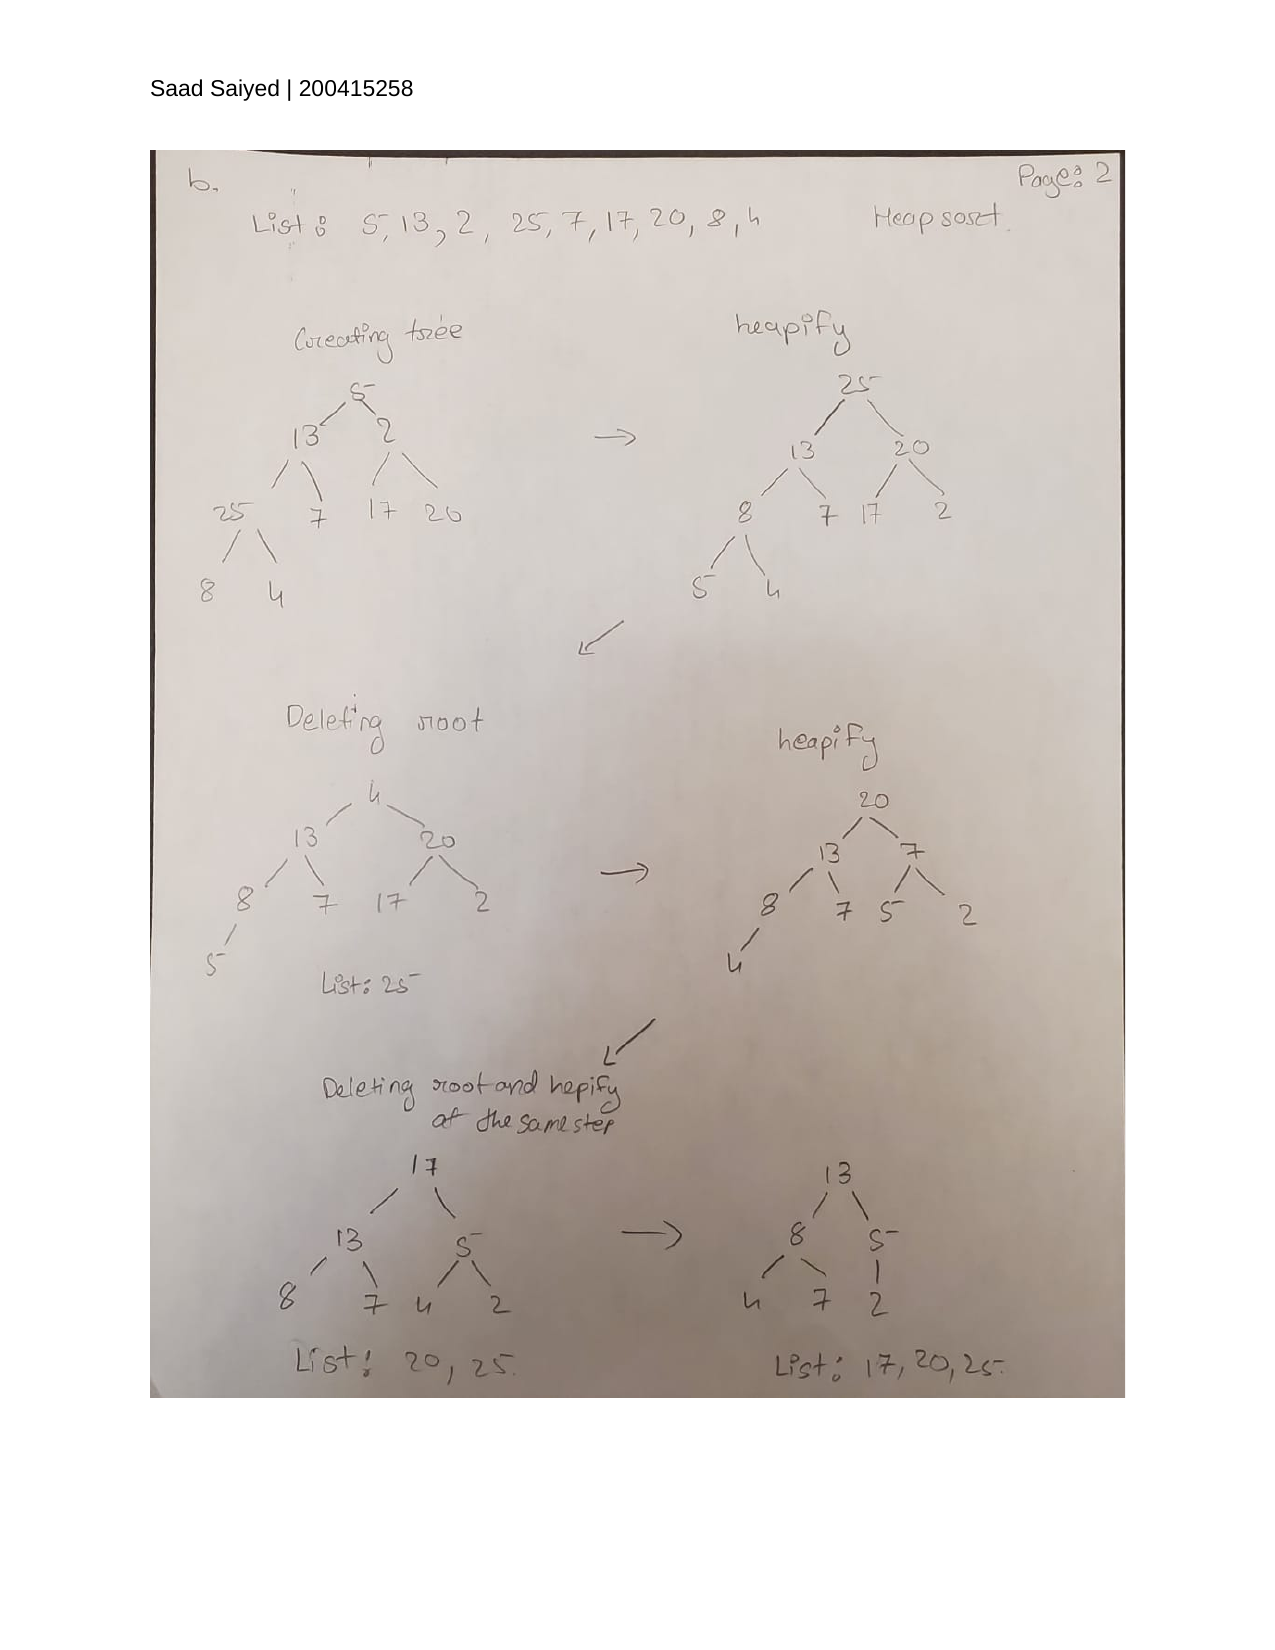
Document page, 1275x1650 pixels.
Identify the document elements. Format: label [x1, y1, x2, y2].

picture [150, 150, 1125, 1398]
